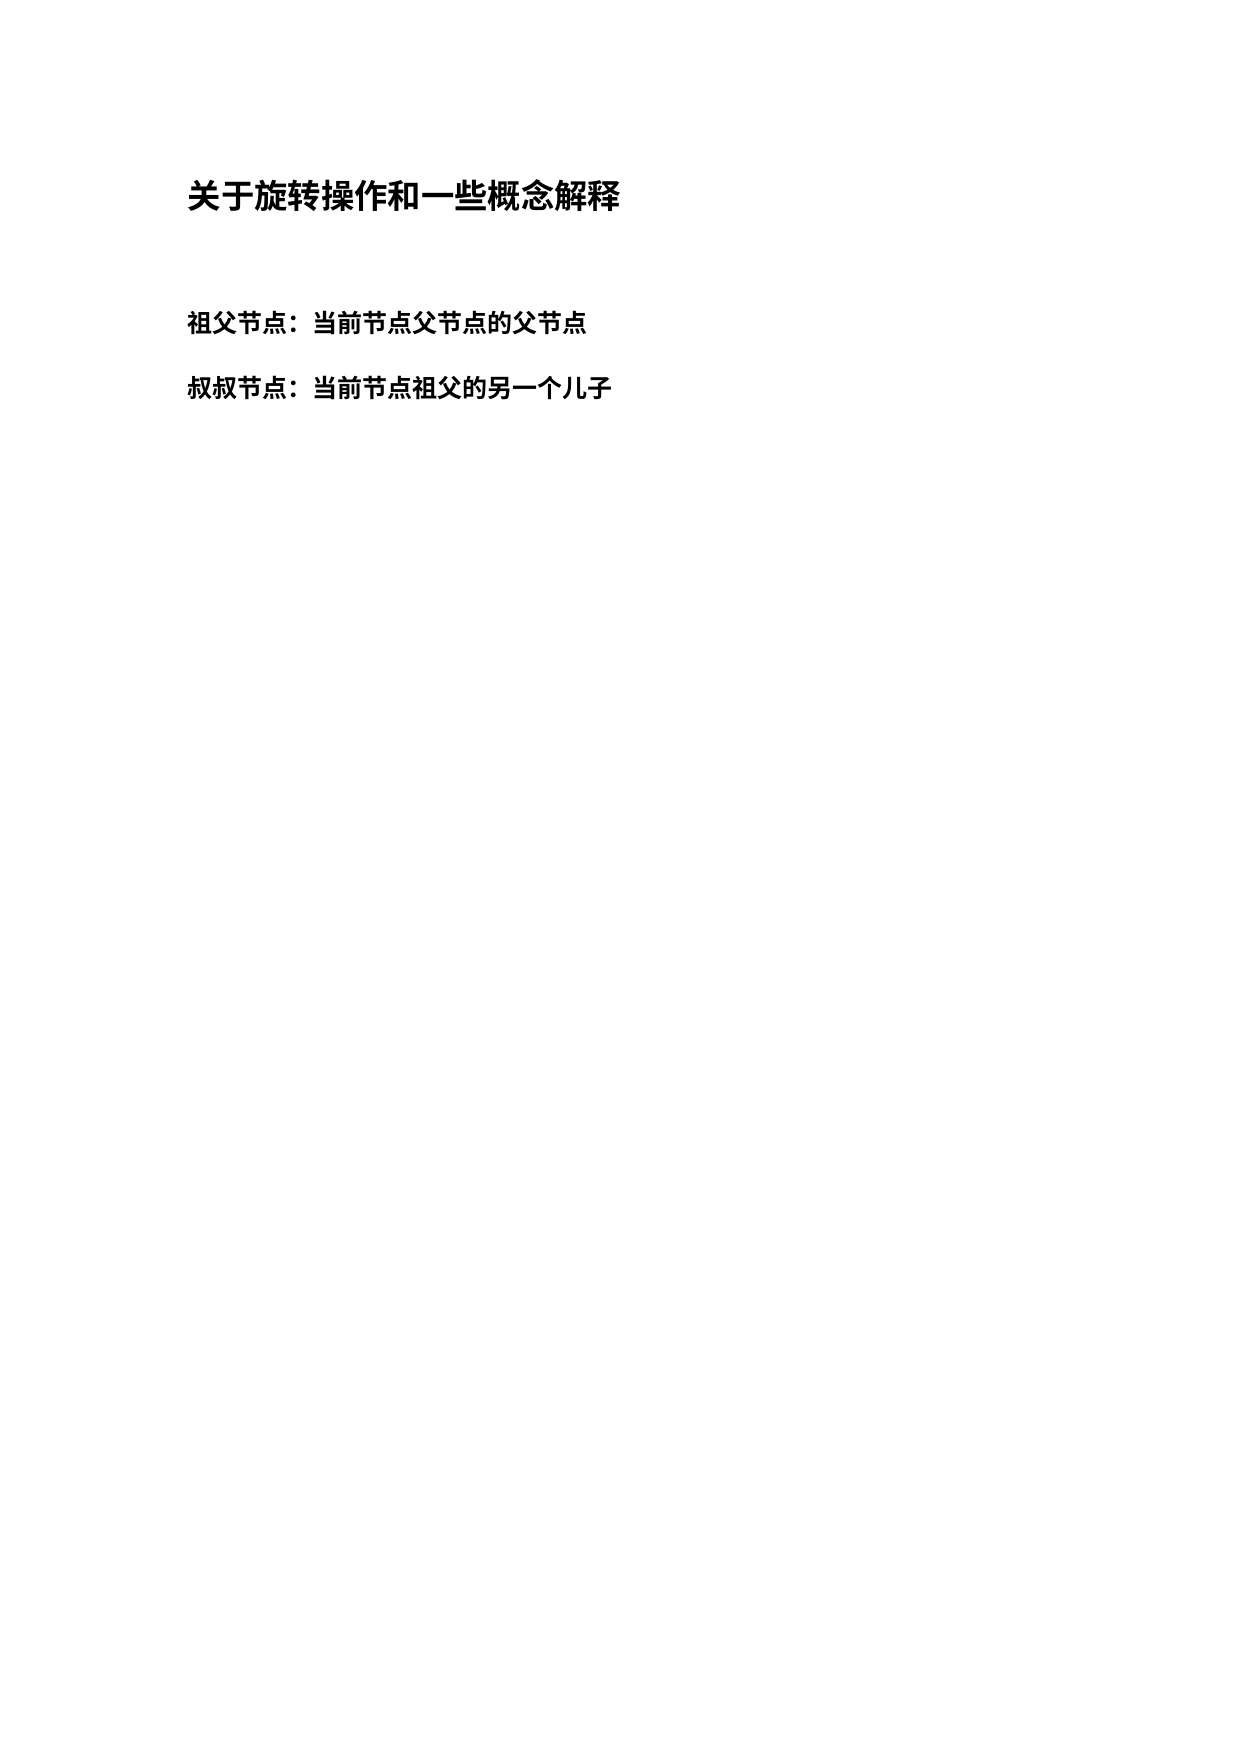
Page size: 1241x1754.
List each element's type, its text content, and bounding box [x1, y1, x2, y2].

subtitle 关于旋转操作和一些概念解释 [187, 162, 1053, 227]
text 叔叔节点：当前节点祖父的另一个儿子 [187, 354, 1053, 419]
text 祖父节点：当前节点父节点的父节点 [187, 289, 1053, 354]
